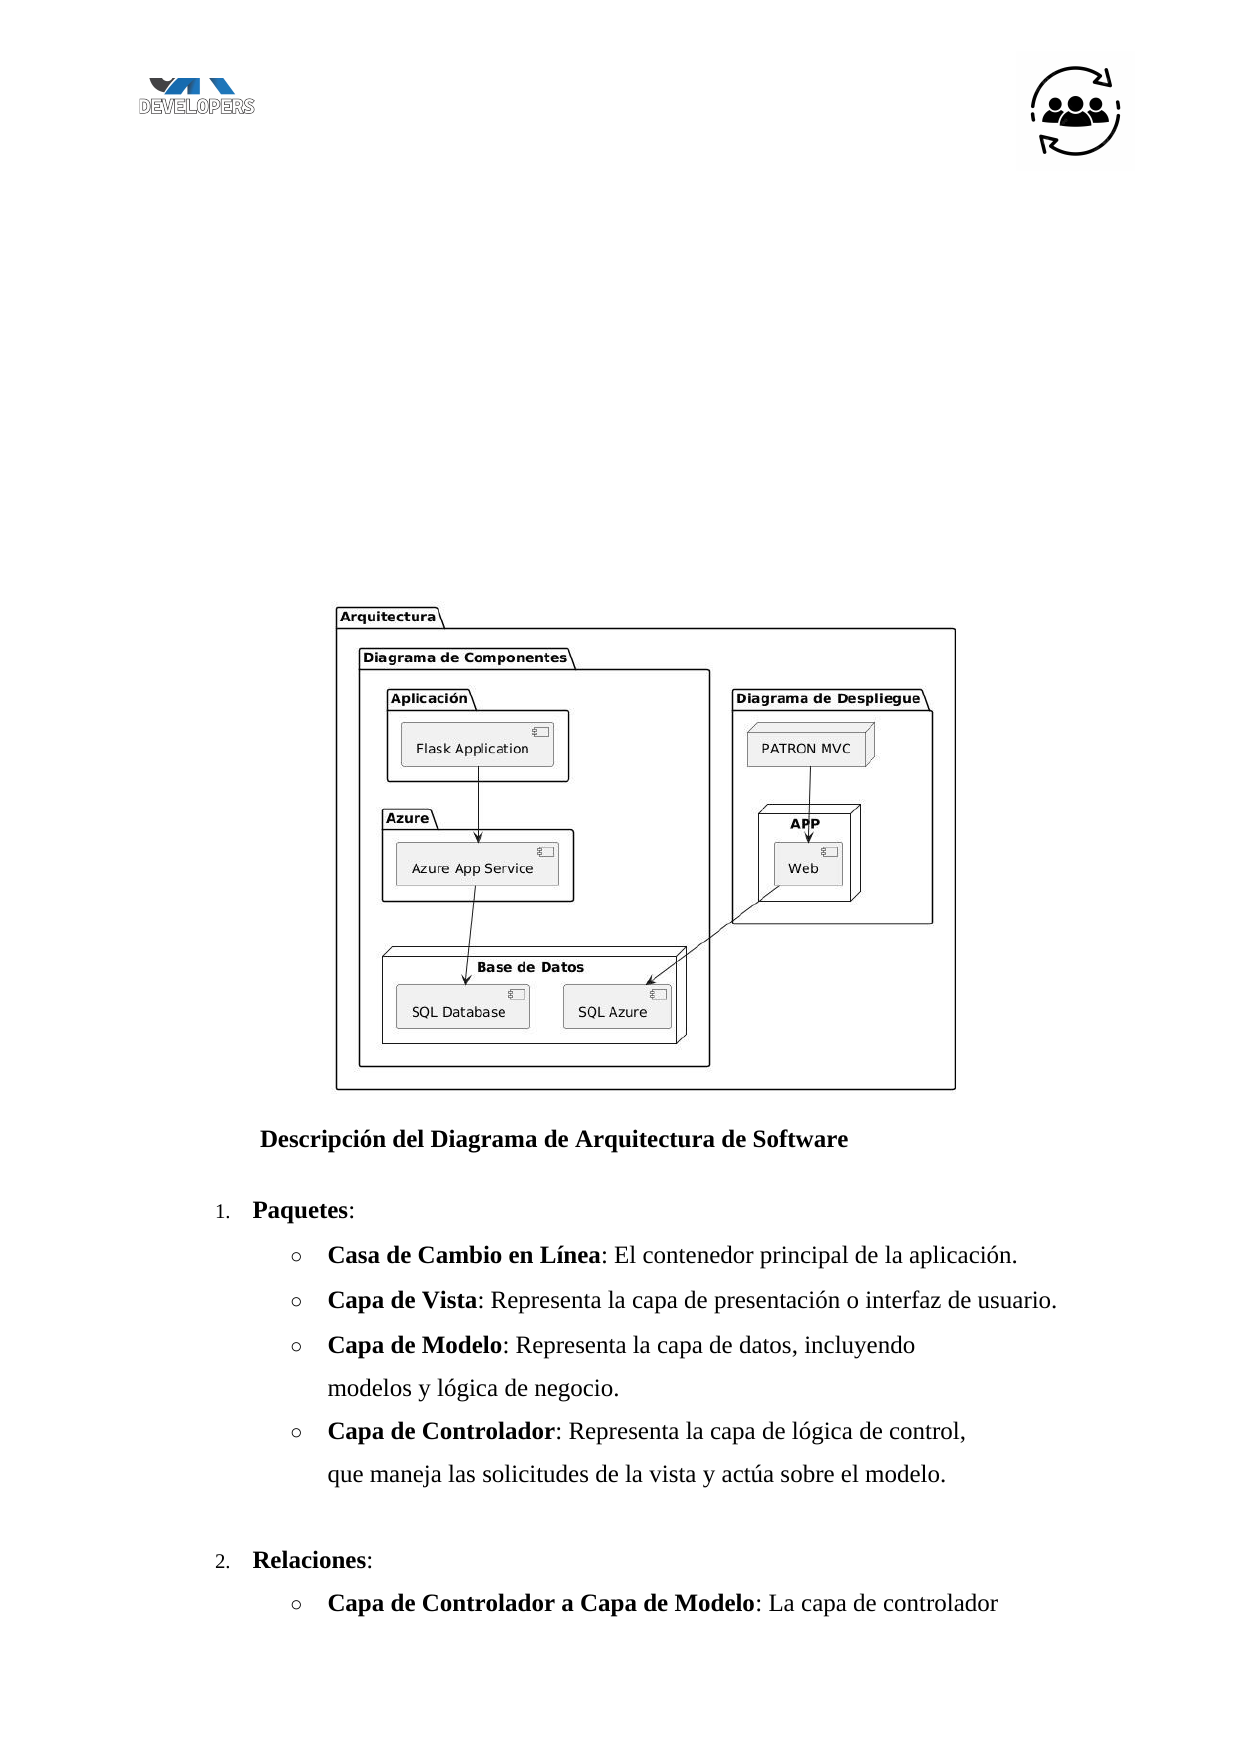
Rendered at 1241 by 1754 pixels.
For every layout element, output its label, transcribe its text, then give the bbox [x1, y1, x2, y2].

list Relaciones: [215, 1545, 1111, 1574]
list Capa de Controlador: Representa la capa de lógica de control, que maneja las solicitudes de la vista y actúa sobre el modelo. [290, 1416, 988, 1488]
list Capa de Modelo: Representa la capa de datos, incluyendo modelos y lógica de negocio. [290, 1330, 990, 1402]
subtitle Descripción del Diagrama de Arquitectura de Software [260, 1124, 1111, 1153]
picture [1016, 51, 1135, 171]
list Casa de Cambio en Línea: El contenedor principal de la aplicación. [290, 1240, 1111, 1269]
picture [330, 601, 957, 1094]
picture [139, 78, 290, 114]
list Paquetes: [215, 1195, 1111, 1224]
list Capa de Vista: Representa la capa de presentación o interfaz de usuario. [290, 1285, 1111, 1314]
list Capa de Controlador a Capa de Modelo: La capa de controlador accede a la capa de modelo para consultar o actualizar datos. [290, 1588, 1051, 1617]
